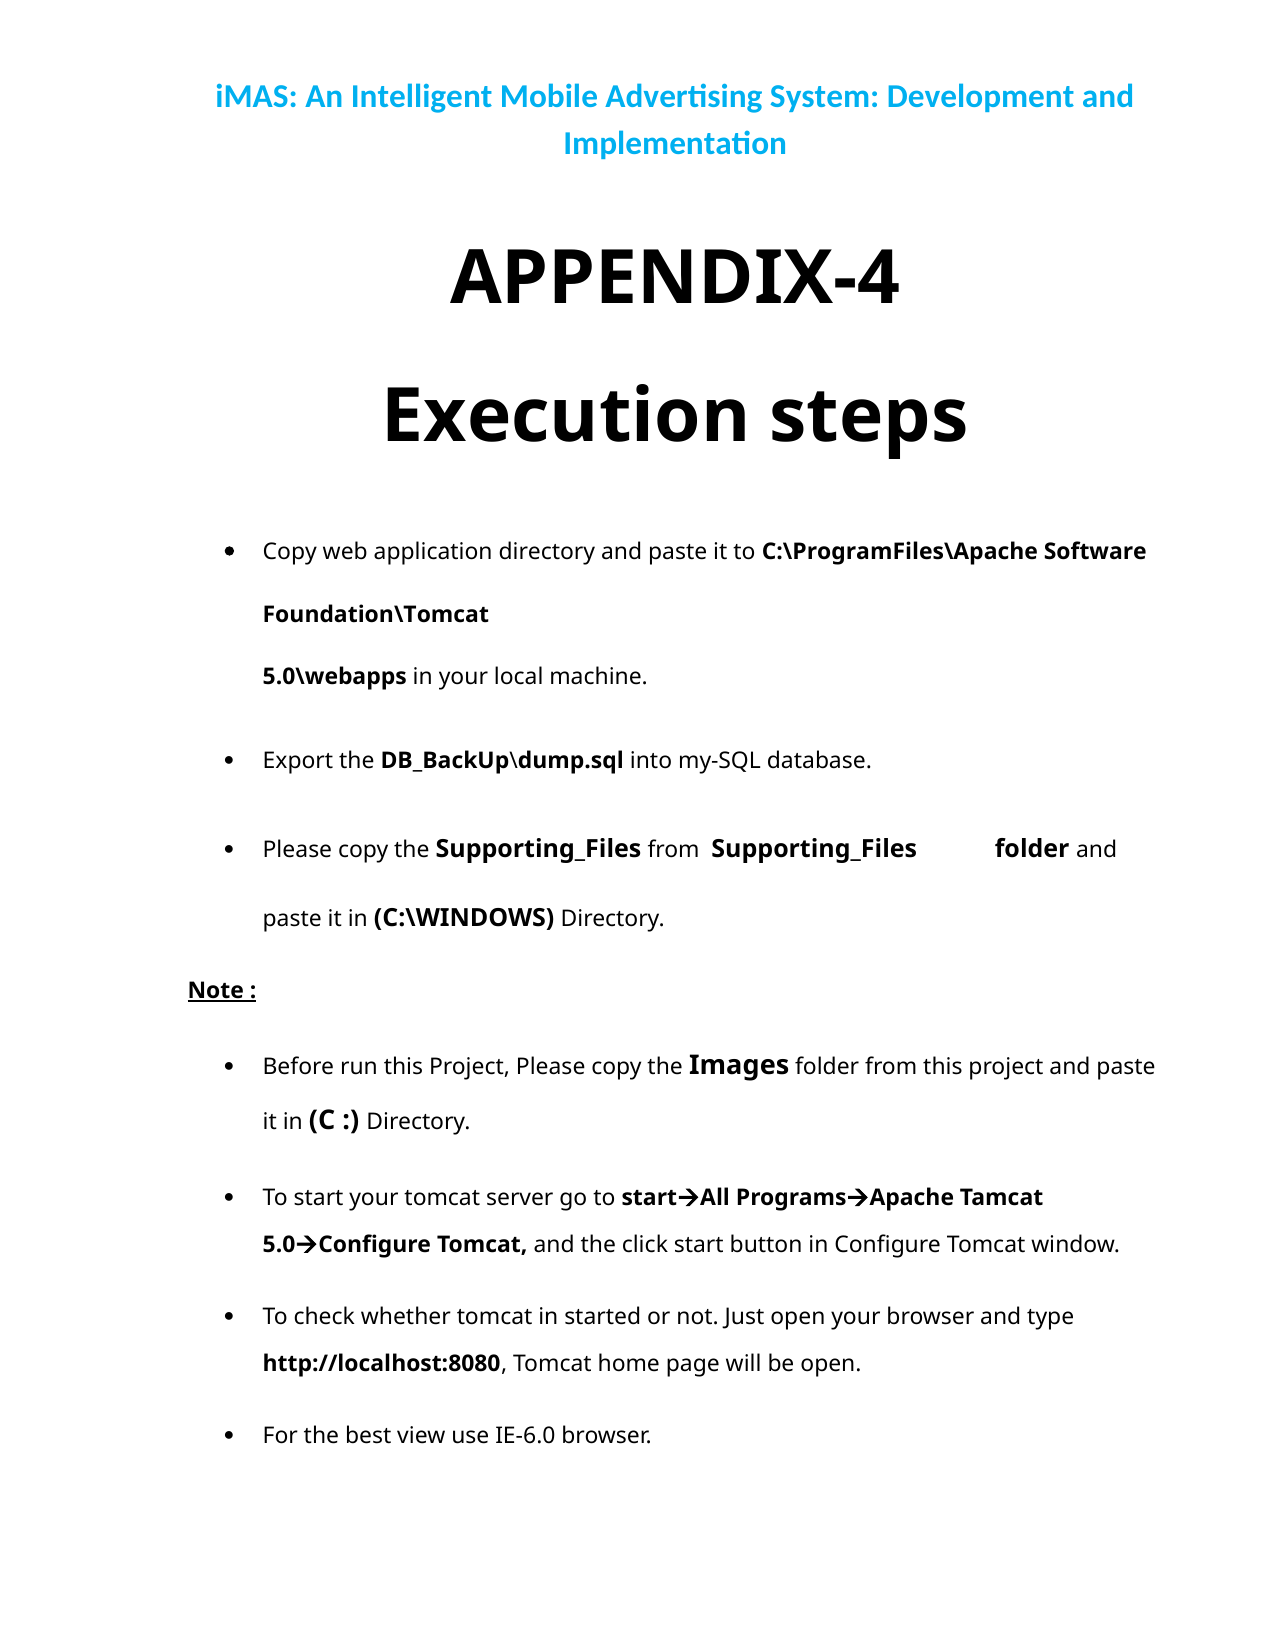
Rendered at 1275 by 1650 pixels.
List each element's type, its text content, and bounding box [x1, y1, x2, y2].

title For the best view use IE-6.0 browser. [225, 1419, 1162, 1450]
list Copy web application directory and paste it to C:\ProgramFiles\Apache Software Foundation\Tomcat [225, 535, 1162, 629]
title Before run this Project, Please copy the Images folder from this project and paste it in (C :) Directory. [225, 1046, 1162, 1138]
list Export the DB_BackUp\dump.sql into my-SQL database. [225, 744, 1162, 775]
title To check whether tomcat in started or not. Just open your browser and type http://localhost:8080, Tomcat home page will be open. [225, 1300, 1162, 1378]
text 5.0\webapps in your local machine. [225, 660, 1162, 692]
text APPENDIX-4 [187, 223, 1162, 325]
title To start your tomcat server go to startAll ProgramsApache Tamcat 5.0Configure Tomcat, and the click start button in Configure Tomcat window. [225, 1181, 1162, 1259]
text Execution steps [187, 361, 1162, 463]
text Note : [187, 974, 1162, 1005]
title Please copy the Supporting_Files from Supporting_Files folder and paste it in (C:\WINDOWS) Directory. [225, 831, 1162, 933]
